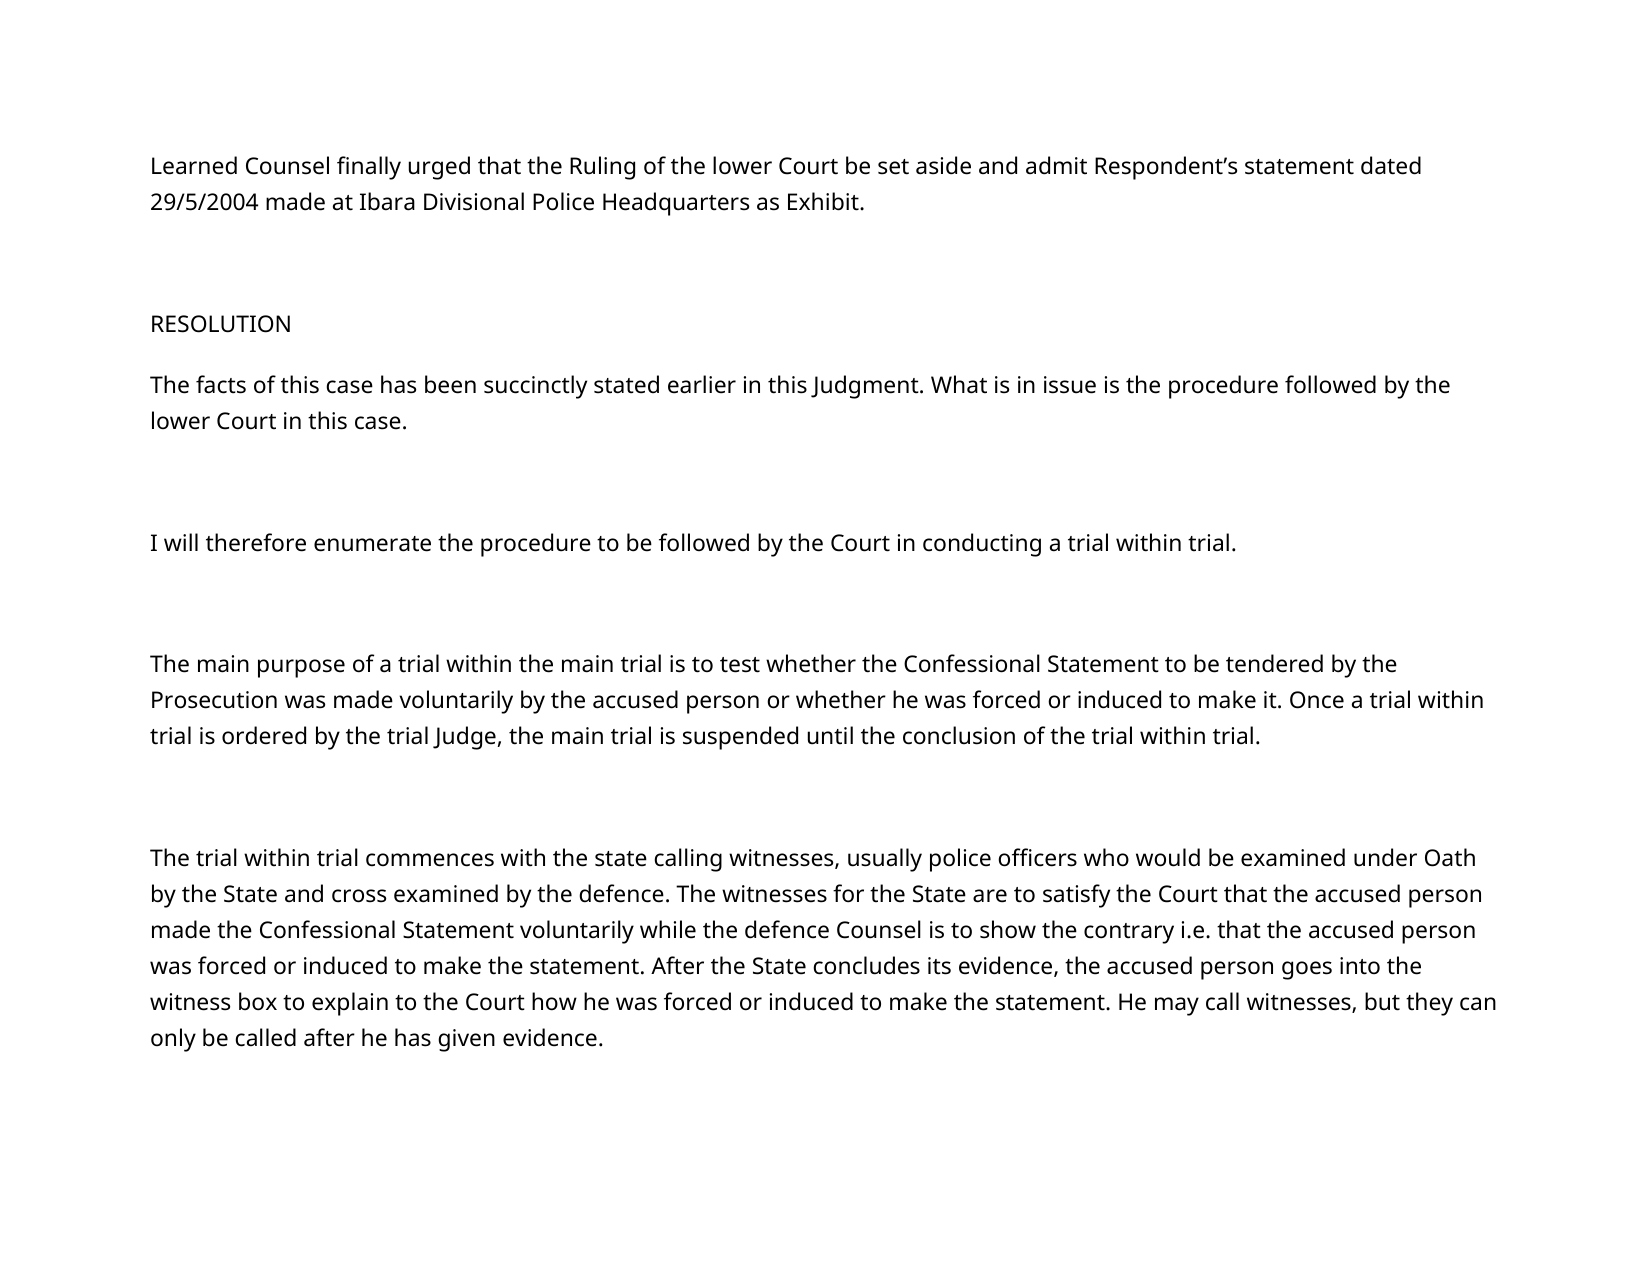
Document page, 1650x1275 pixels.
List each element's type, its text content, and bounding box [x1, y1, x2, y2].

text The main purpose of a trial within the main trial is to test whether the Confessional Statement to be tendered by the Prosecution was made voluntarily by the accused person or whether he was forced or induced to make it. Once a trial within trial is ordered by the trial Judge, the main trial is suspended until the conclusion of the trial within trial. [150, 648, 1500, 752]
text The facts of this case has been succinctly stated earlier in this Judgment. What is in issue is the procedure followed by the lower Court in this case. [150, 369, 1500, 436]
text I will therefore enumerate the procedure to be followed by the Court in conducting a trial within trial. [150, 527, 1500, 558]
text The trial within trial commences with the state calling witnesses, usually police officers who would be examined under Oath by the State and cross examined by the defence. The witnesses for the State are to satisfy the Court that the accused person made the Confessional Statement voluntarily while the defence Counsel is to show the contrary i.e. that the accused person was forced or induced to make the statement. After the State concludes its evidence, the accused person goes into the witness box to explain to the Court how he was forced or induced to make the statement. He may call witnesses, but they can only be called after he has given evidence. [150, 842, 1500, 1053]
text RESOLUTION [150, 308, 1500, 339]
text Learned Counsel finally urged that the Ruling of the lower Court be set aside and admit Respondent’s statement dated 29/5/2004 made at Ibara Divisional Police Headquarters as Exhibit. [150, 150, 1500, 217]
